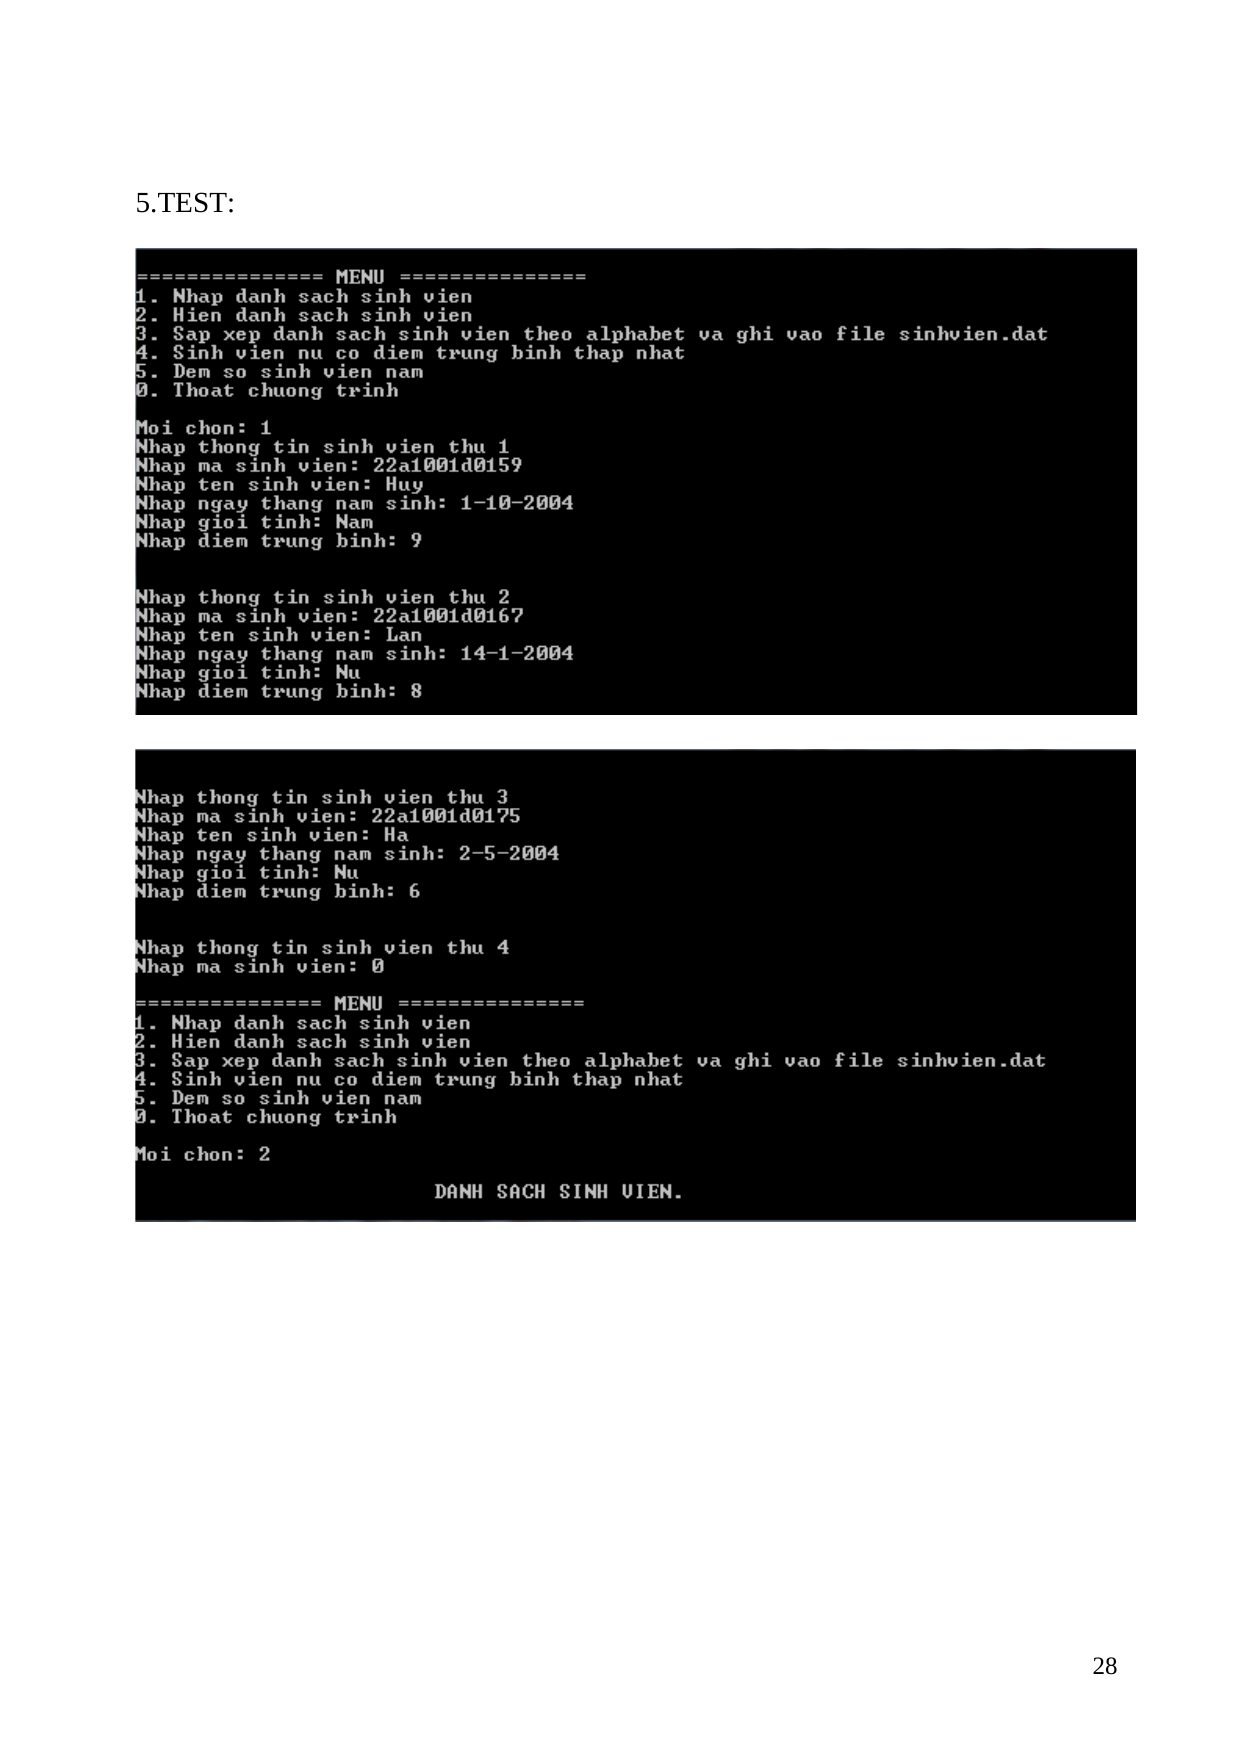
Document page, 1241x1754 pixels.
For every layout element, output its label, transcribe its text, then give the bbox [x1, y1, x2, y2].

picture [135, 248, 1138, 715]
subtitle 5.TEST: [135, 185, 1134, 218]
picture [135, 749, 1136, 1222]
